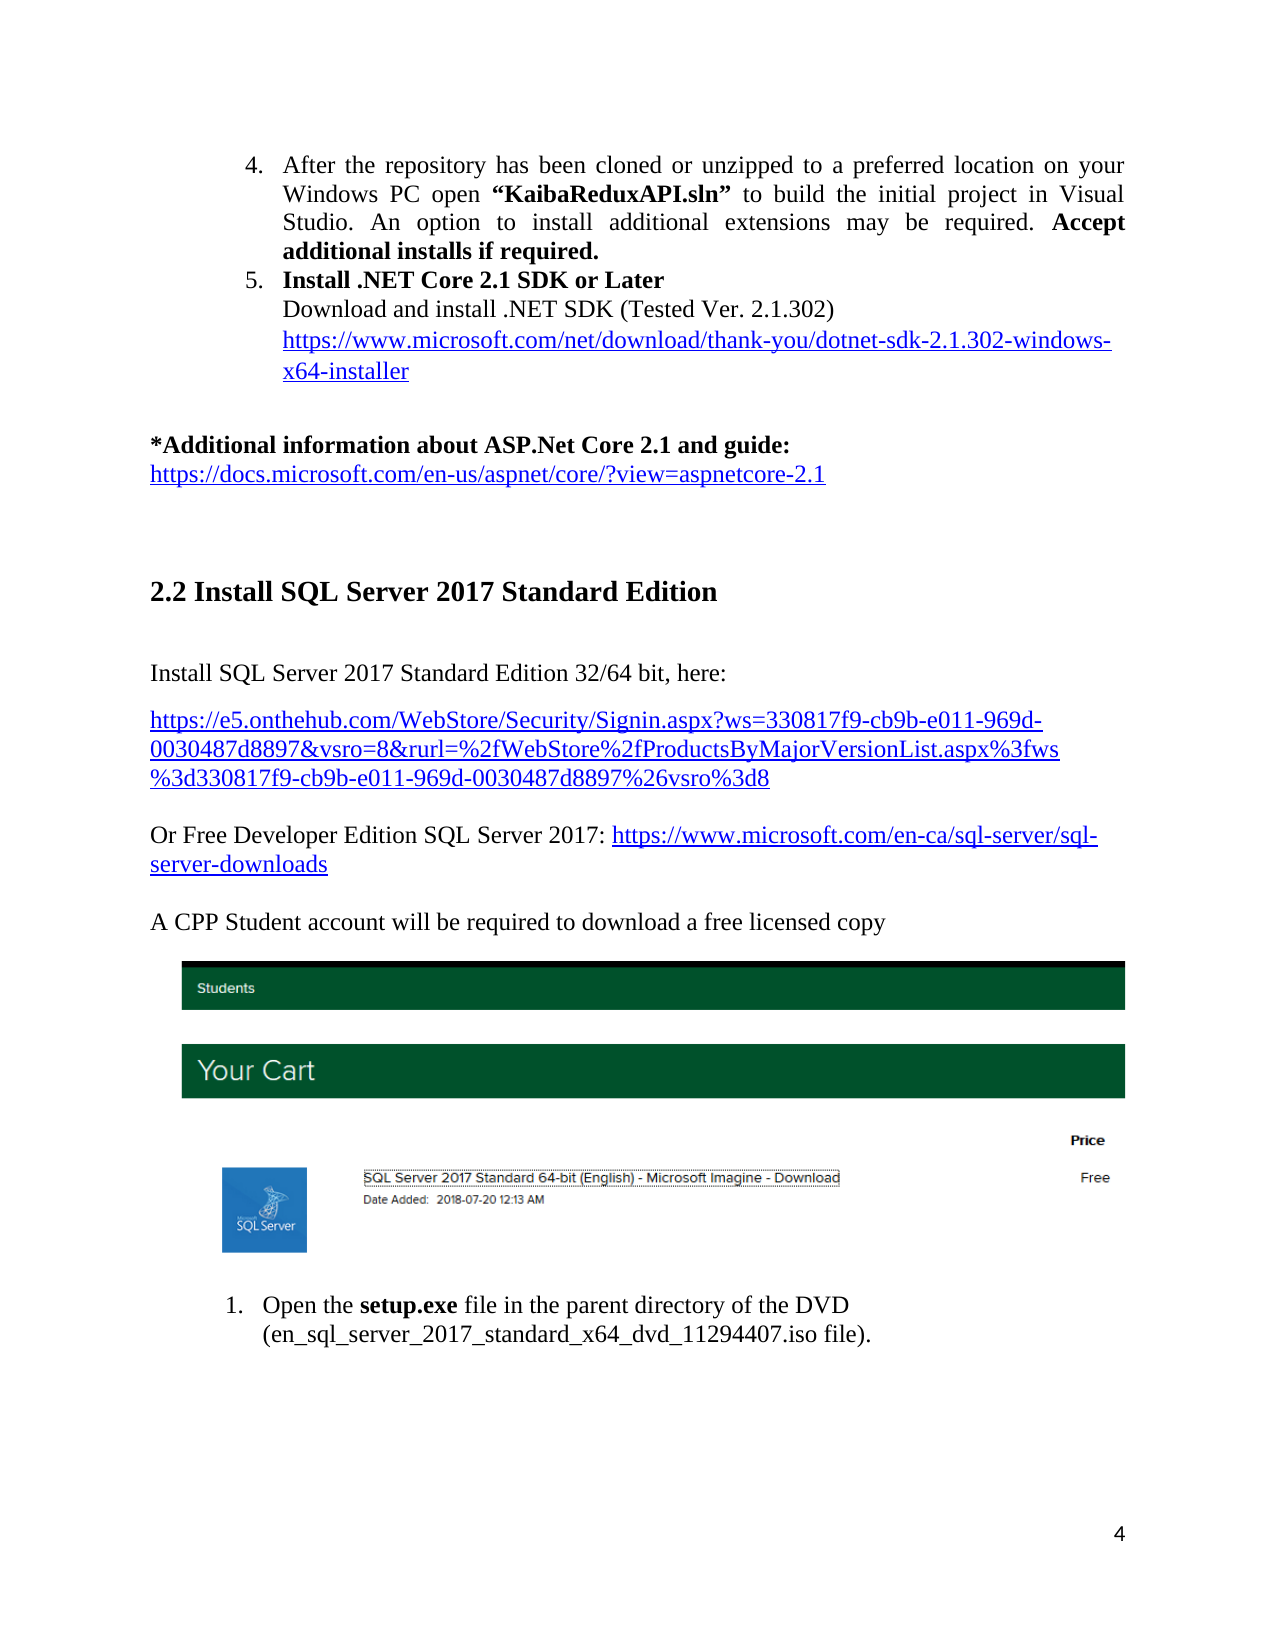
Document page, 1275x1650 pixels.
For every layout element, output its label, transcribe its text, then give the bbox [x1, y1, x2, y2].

text Install SQL Server 2017 Standard Edition 32/64 bit, here: [150, 658, 1125, 686]
list After the repository has been cloned or unzipped to a preferred location on your Windows PC open “KaibaReduxAPI.sln” to build the initial project in Visual Studio. An option to install additional extensions may be required. Accept additional installs if required. [245, 150, 1125, 265]
subtitle 2.2 Install SQL Server 2017 Standard Edition [150, 574, 1125, 608]
list https://www.microsoft.com/net/download/thank-you/dotnet-sdk-2.1.302-windows-x64-installer [282, 325, 1125, 384]
list Install .NET Core 2.1 SDK or Later [245, 265, 1125, 294]
text https://docs.microsoft.com/en-us/aspnet/core/?view=aspnetcore-2.1 [150, 459, 1125, 487]
list Open the setup.exe file in the parent directory of the DVD (en_sql_server_2017_standard_x64_dvd_11294407.iso file). [225, 1291, 1125, 1348]
picture [150, 961, 1125, 1291]
list Download and install .NET SDK (Tested Ver. 2.1.302) [282, 294, 1125, 322]
text *Additional information about ASP.Net Core 2.1 and guide: [150, 430, 1125, 459]
text Or Free Developer Edition SQL Server 2017: https://www.microsoft.com/en-ca/sql-server/sql-server-downloads [150, 820, 1125, 878]
text A CPP Student account will be required to download a free licensed copy [150, 907, 1125, 935]
text https://e5.onthehub.com/WebStore/Security/Signin.aspx?ws=330817f9-cb9b-e011-969d-0030487d8897&vsro=8&rurl=%2fWebStore%2fProductsByMajorVersionList.aspx%3fws%3d330817f9-cb9b-e011-969d-0030487d8897%26vsro%3d8 [150, 705, 1125, 792]
